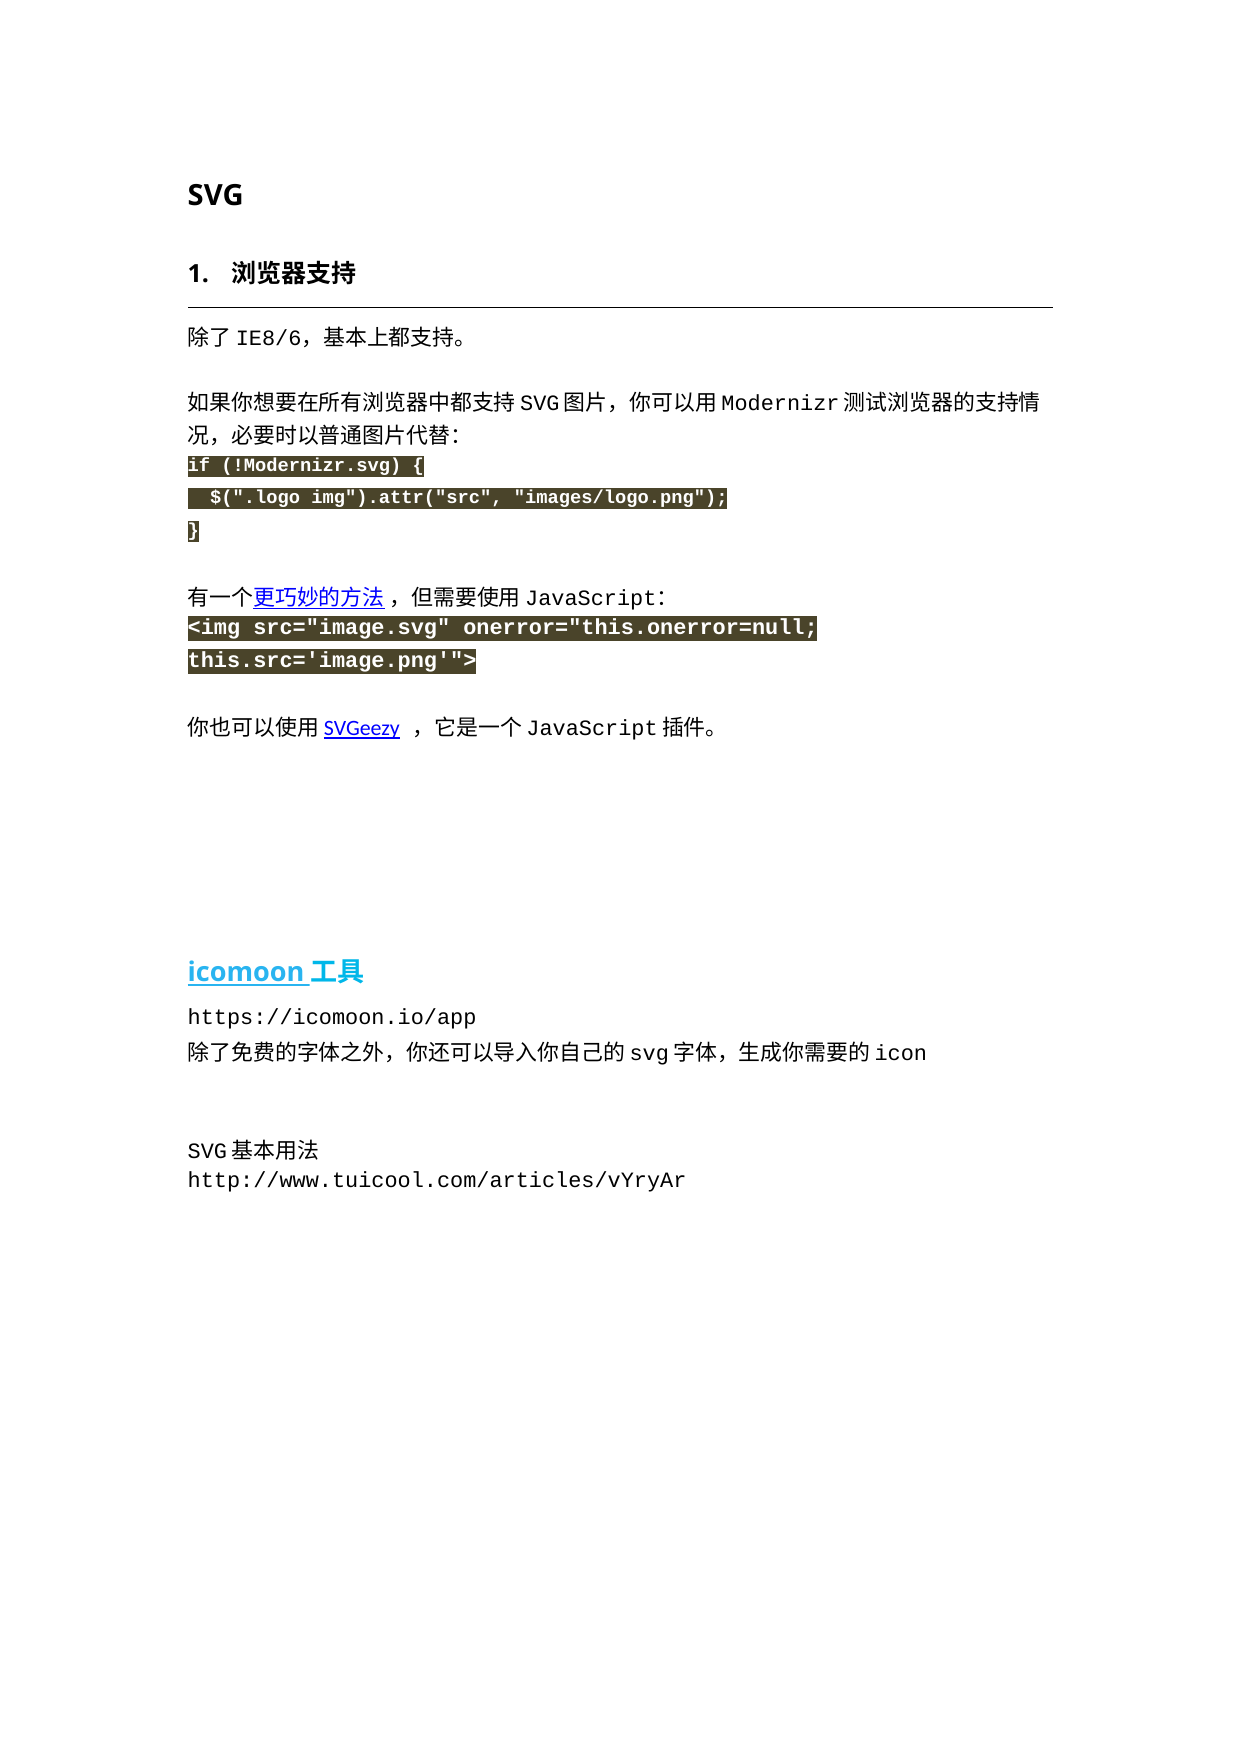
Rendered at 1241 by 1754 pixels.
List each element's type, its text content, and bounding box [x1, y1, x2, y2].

text if (!Modernizr.svg) { [187, 450, 1053, 483]
text http://www.tuicool.com/articles/vYryAr [187, 1165, 1053, 1198]
text SVG基本用法 [187, 1133, 1053, 1165]
list 浏览器支持 [187, 239, 1053, 308]
text https://icomoon.io/app [187, 1003, 1053, 1035]
text 如果你想要在所有浏览器中都支持SVG图片，你可以用Modernizr测试浏览器的支持情况，必要时以普通图片代替： [187, 385, 1053, 450]
text } [187, 515, 1053, 548]
text 有一个更巧妙的方法 ，但需要使用JavaScript： [187, 580, 1053, 613]
text 你也可以使用 SVGeezy ，它是一个JavaScript插件。 [187, 710, 1053, 743]
text <img src="image.svg" onerror="this.onerror=null; this.src='image.png'"> [187, 613, 1053, 678]
subtitle icomoon工具 [187, 938, 1053, 1003]
text 除了免费的字体之外，你还可以导入你自己的svg字体，生成你需要的icon [187, 1035, 1053, 1068]
text SVG [187, 162, 1053, 227]
text $(".logo img").attr("src", "images/logo.png"); [187, 483, 1053, 515]
text 除了IE8/6，基本上都支持。 [187, 320, 1053, 353]
